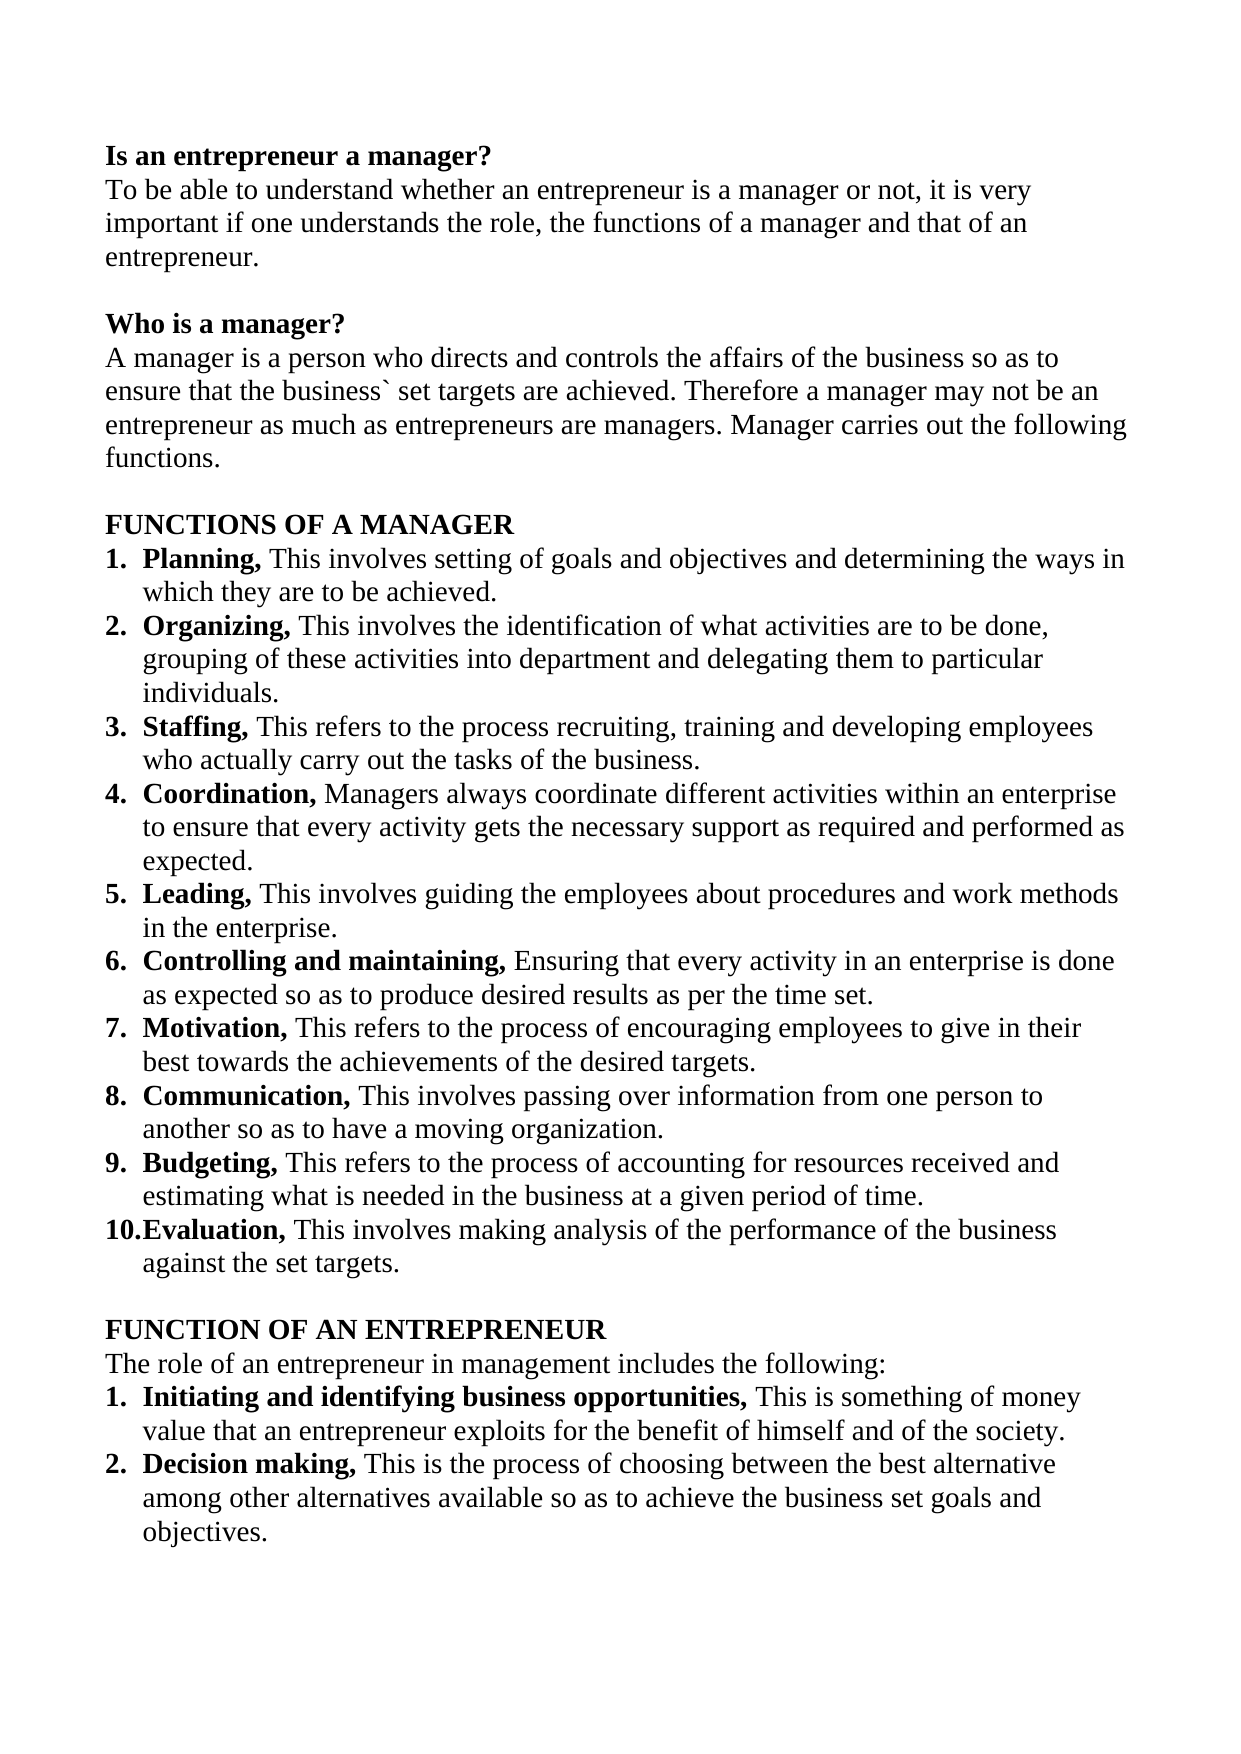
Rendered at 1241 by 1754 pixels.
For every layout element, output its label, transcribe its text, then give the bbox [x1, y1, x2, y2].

list Organizing, This involves the identification of what activities are to be done, grouping of these activities into department and delegating them to particular individuals. [105, 608, 1135, 709]
list Motivation, This refers to the process of encouraging employees to give in their best towards the achievements of the desired targets. [105, 1011, 1135, 1078]
list Decision making, This is the process of choosing between the best alternative among other alternatives available so as to achieve the business set goals and objectives. [105, 1447, 1135, 1547]
text A manager is a person who directs and controls the affairs of the business so as to ensure that the business` set targets are achieved. Therefore a manager may not be an entrepreneur as much as entrepreneurs are managers. Manager carries out the following functions. [105, 340, 1135, 474]
text To be able to understand whether an entrepreneur is a manager or not, it is very important if one understands the role, the functions of a manager and that of an entrepreneur. [105, 172, 1135, 273]
list Staffing, This refers to the process recruiting, training and developing employees who actually carry out the tasks of the business. [105, 709, 1135, 776]
list Coordination, Managers always coordinate different activities within an enterprise to ensure that every activity gets the necessary support as required and performed as expected. [105, 776, 1135, 876]
list Initiating and identifying business opportunities, This is something of money value that an entrepreneur exploits for the benefit of himself and of the society. [105, 1379, 1135, 1447]
text Is an entrepreneur a manager? [105, 138, 1135, 172]
list Communication, This involves passing over information from one person to another so as to have a moving organization. [105, 1078, 1135, 1145]
list Leading, This involves guiding the employees about procedures and work methods in the enterprise. [105, 876, 1135, 943]
text Who is a manager? [105, 306, 1135, 340]
list Evaluation, This involves making analysis of the performance of the business against the set targets. [105, 1212, 1135, 1279]
text FUNCTIONS OF A MANAGER [105, 507, 1135, 541]
text The role of an entrepreneur in management includes the following: [105, 1346, 1135, 1379]
list Planning, This involves setting of goals and objectives and determining the ways in which they are to be achieved. [105, 541, 1135, 608]
list Budgeting, This refers to the process of accounting for resources received and estimating what is needed in the business at a given period of time. [105, 1145, 1135, 1212]
text FUNCTION OF AN ENTREPRENEUR [105, 1312, 1135, 1346]
list Controlling and maintaining, Ensuring that every activity in an enterprise is done as expected so as to produce desired results as per the time set. [105, 943, 1135, 1011]
